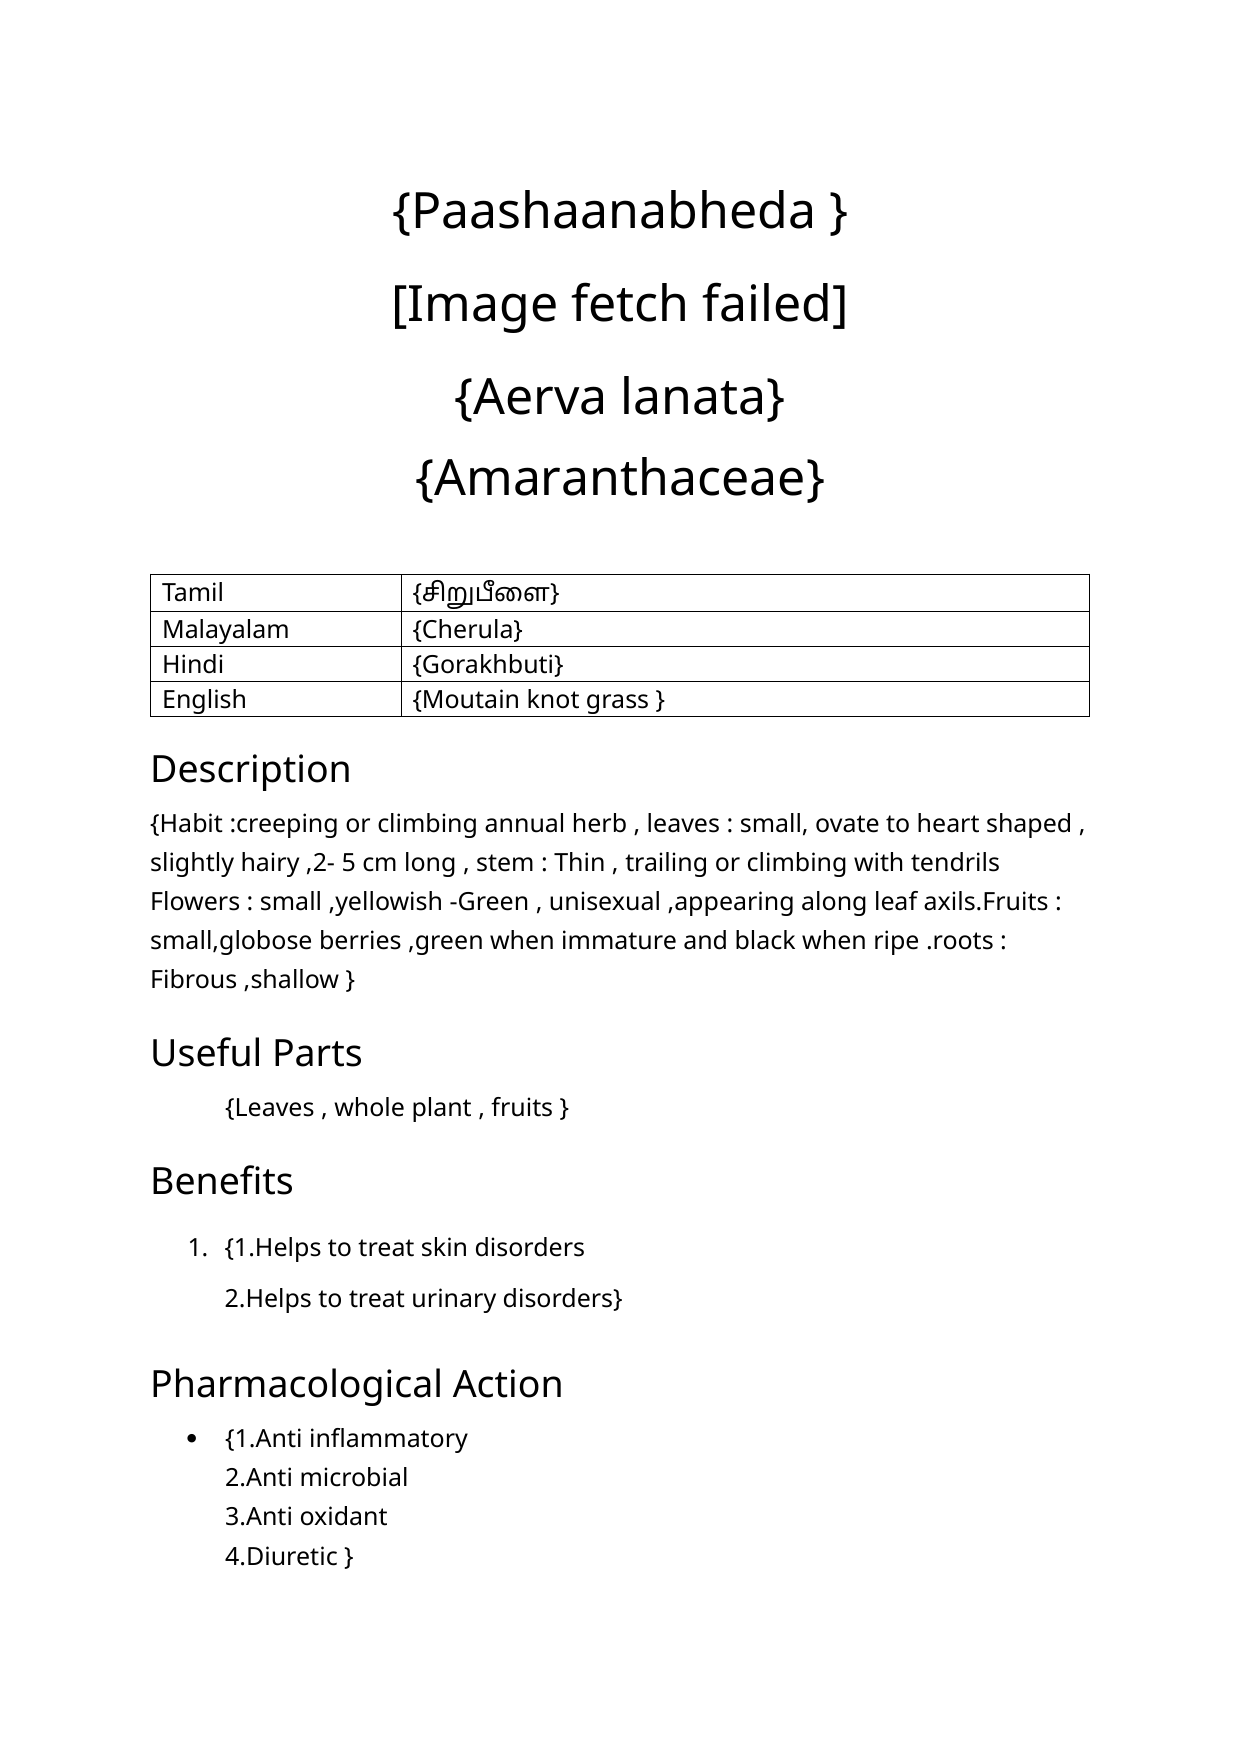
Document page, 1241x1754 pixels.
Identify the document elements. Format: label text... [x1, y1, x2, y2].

text [Image fetch failed] [150, 268, 1090, 336]
table_cell Hindi [151, 647, 401, 681]
text Pharmacological Action [150, 1357, 1090, 1408]
table_cell {Cherula} [402, 612, 1089, 646]
text {Leaves , whole plant , fruits } [150, 1090, 1090, 1124]
text Useful Parts [150, 1026, 1090, 1077]
table_cell English [151, 682, 401, 716]
text {Paashaanabheda } [150, 175, 1090, 243]
table_cell {Moutain knot grass } [402, 682, 1089, 716]
list {1.Helps to treat skin disorders 2.Helps to treat urinary disorders} [187, 1230, 1090, 1315]
table_header Tamil [151, 575, 401, 611]
table_header {சிறுபீளை} [402, 575, 1089, 611]
table_cell Malayalam [151, 612, 401, 646]
text {Aerva lanata} [150, 361, 1090, 429]
text {Habit :creeping or climbing annual herb , leaves : small, ovate to heart shaped , slightly hairy ,2- 5 cm long , stem : Thin , trailing or climbing with tendrils Flowers : small ,yellowish -Green , unisexual ,appearing along leaf axils.Fruits : small,globose berries ,green when immature and black when ripe .roots : Fibrous ,shallow } [150, 806, 1090, 996]
text Benefits [150, 1154, 1090, 1205]
text {Amaranthaceae} [150, 442, 1090, 510]
table_cell {Gorakhbuti} [402, 647, 1089, 681]
text Description [150, 742, 1090, 793]
list {1.Anti inflammatory 2.Anti microbial 3.Anti oxidant 4.Diuretic } [187, 1421, 1090, 1572]
